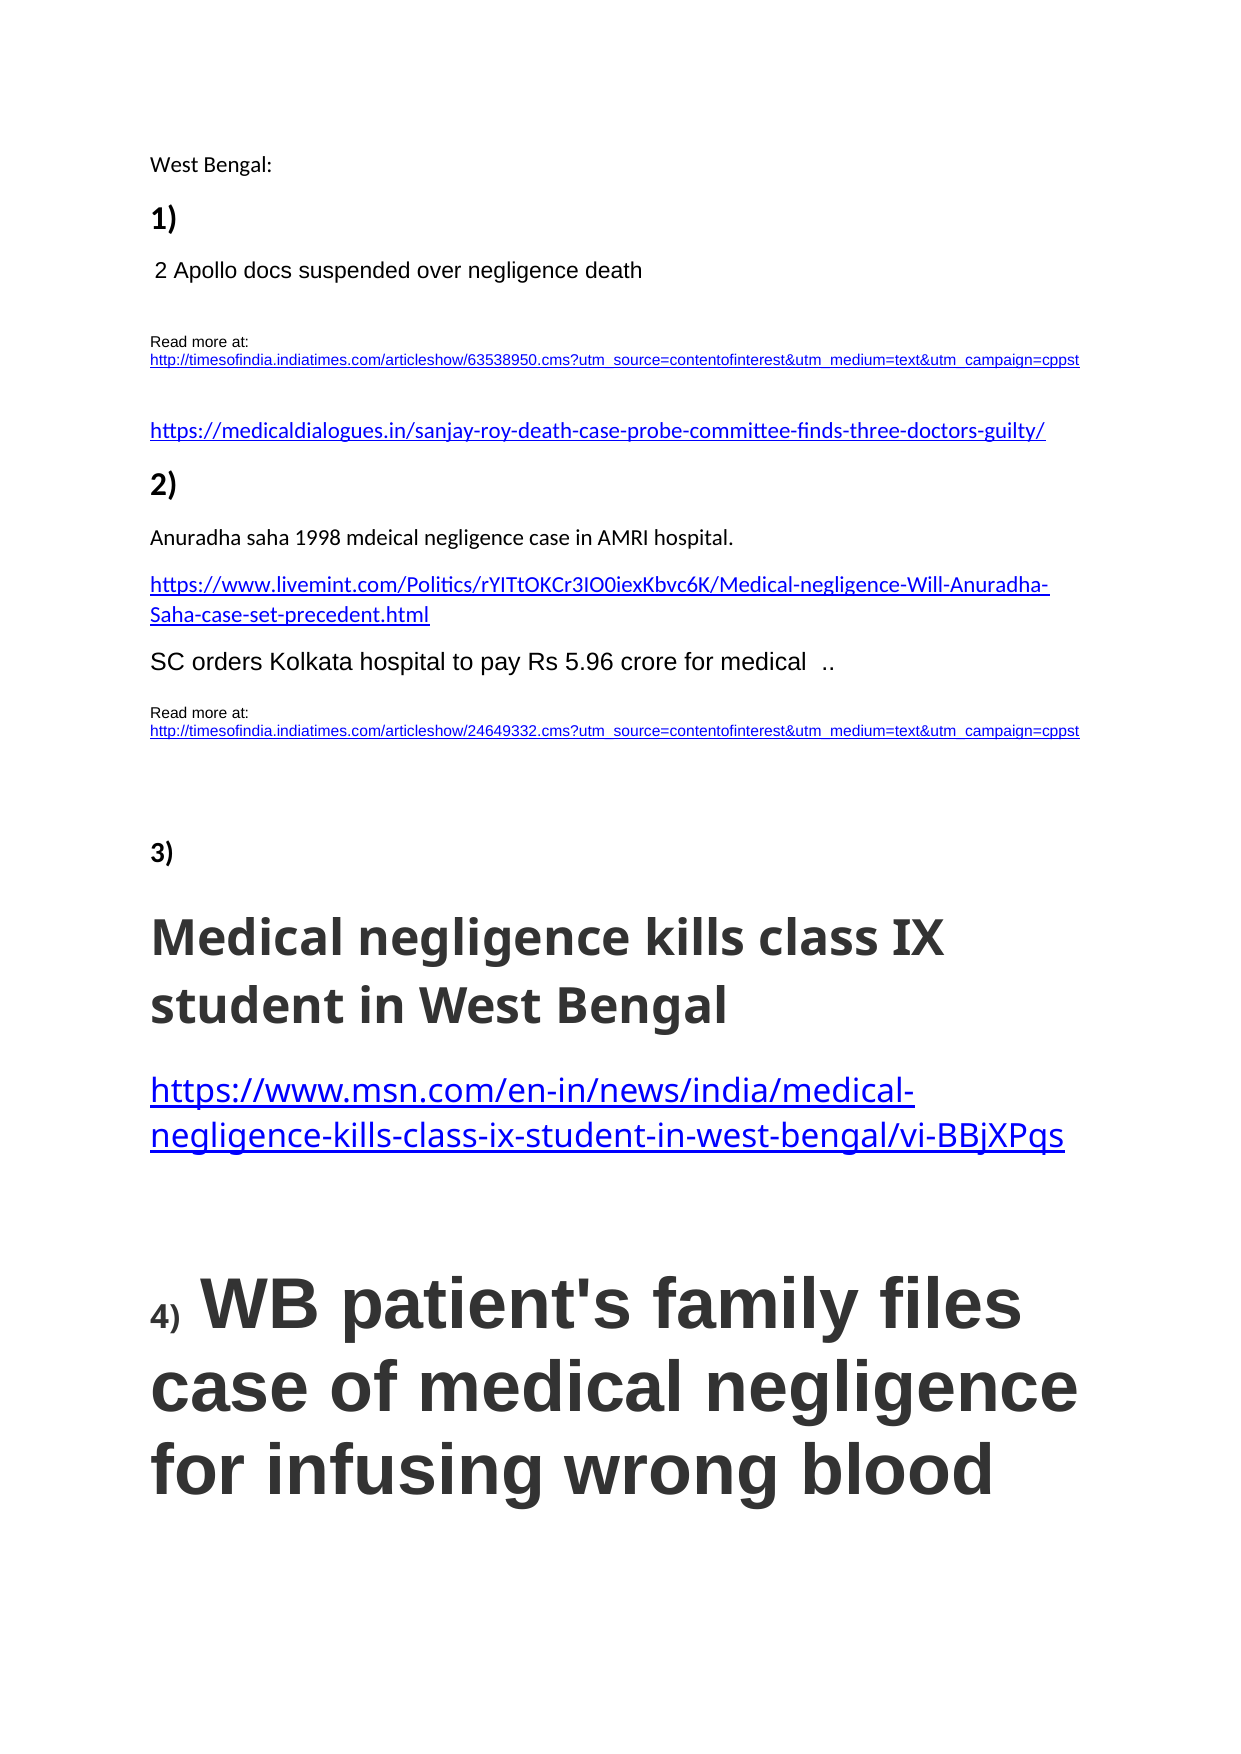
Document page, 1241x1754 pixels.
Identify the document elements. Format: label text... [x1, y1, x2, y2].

text Read more at: http://timesofindia.indiatimes.com/articleshow/63538950.cms?utm_source=contentofinterest&utm_medium=text&utm_campaign=cppst [150, 333, 1090, 369]
text https://www.msn.com/en-in/news/india/medical-negligence-kills-class-ix-student-in-west-bengal/vi-BBjXPqs [150, 1067, 1090, 1158]
subtitle 4) WB patient's family files case of medical negligence for infusing wrong blood [150, 1261, 1090, 1509]
text SC orders Kolkata hospital to pay Rs 5.96 crore for medical .. [150, 647, 1090, 704]
text 1) [150, 197, 1090, 238]
text https://medicaldialogues.in/sanjay-roy-death-case-probe-committee-finds-three-doctors-guilty/ [150, 416, 1090, 444]
text Medical negligence kills class IX student in West Bengal [150, 901, 1090, 1038]
text West Bengal: [150, 150, 1090, 178]
text https://www.livemint.com/Politics/rYITtOKCr3IO0iexKbvc6K/Medical-negligence-Will-Anuradha-Saha-case-set-precedent.html [150, 570, 1090, 628]
text 3) [150, 834, 1090, 869]
text 2) [150, 463, 1090, 503]
text 2 Apollo docs suspended over negligence death [150, 257, 1090, 314]
text Read more at: http://timesofindia.indiatimes.com/articleshow/24649332.cms?utm_source=contentofinterest&utm_medium=text&utm_campaign=cppst [150, 704, 1090, 740]
text Anuradha saha 1998 mdeical negligence case in AMRI hospital. [150, 523, 1090, 551]
